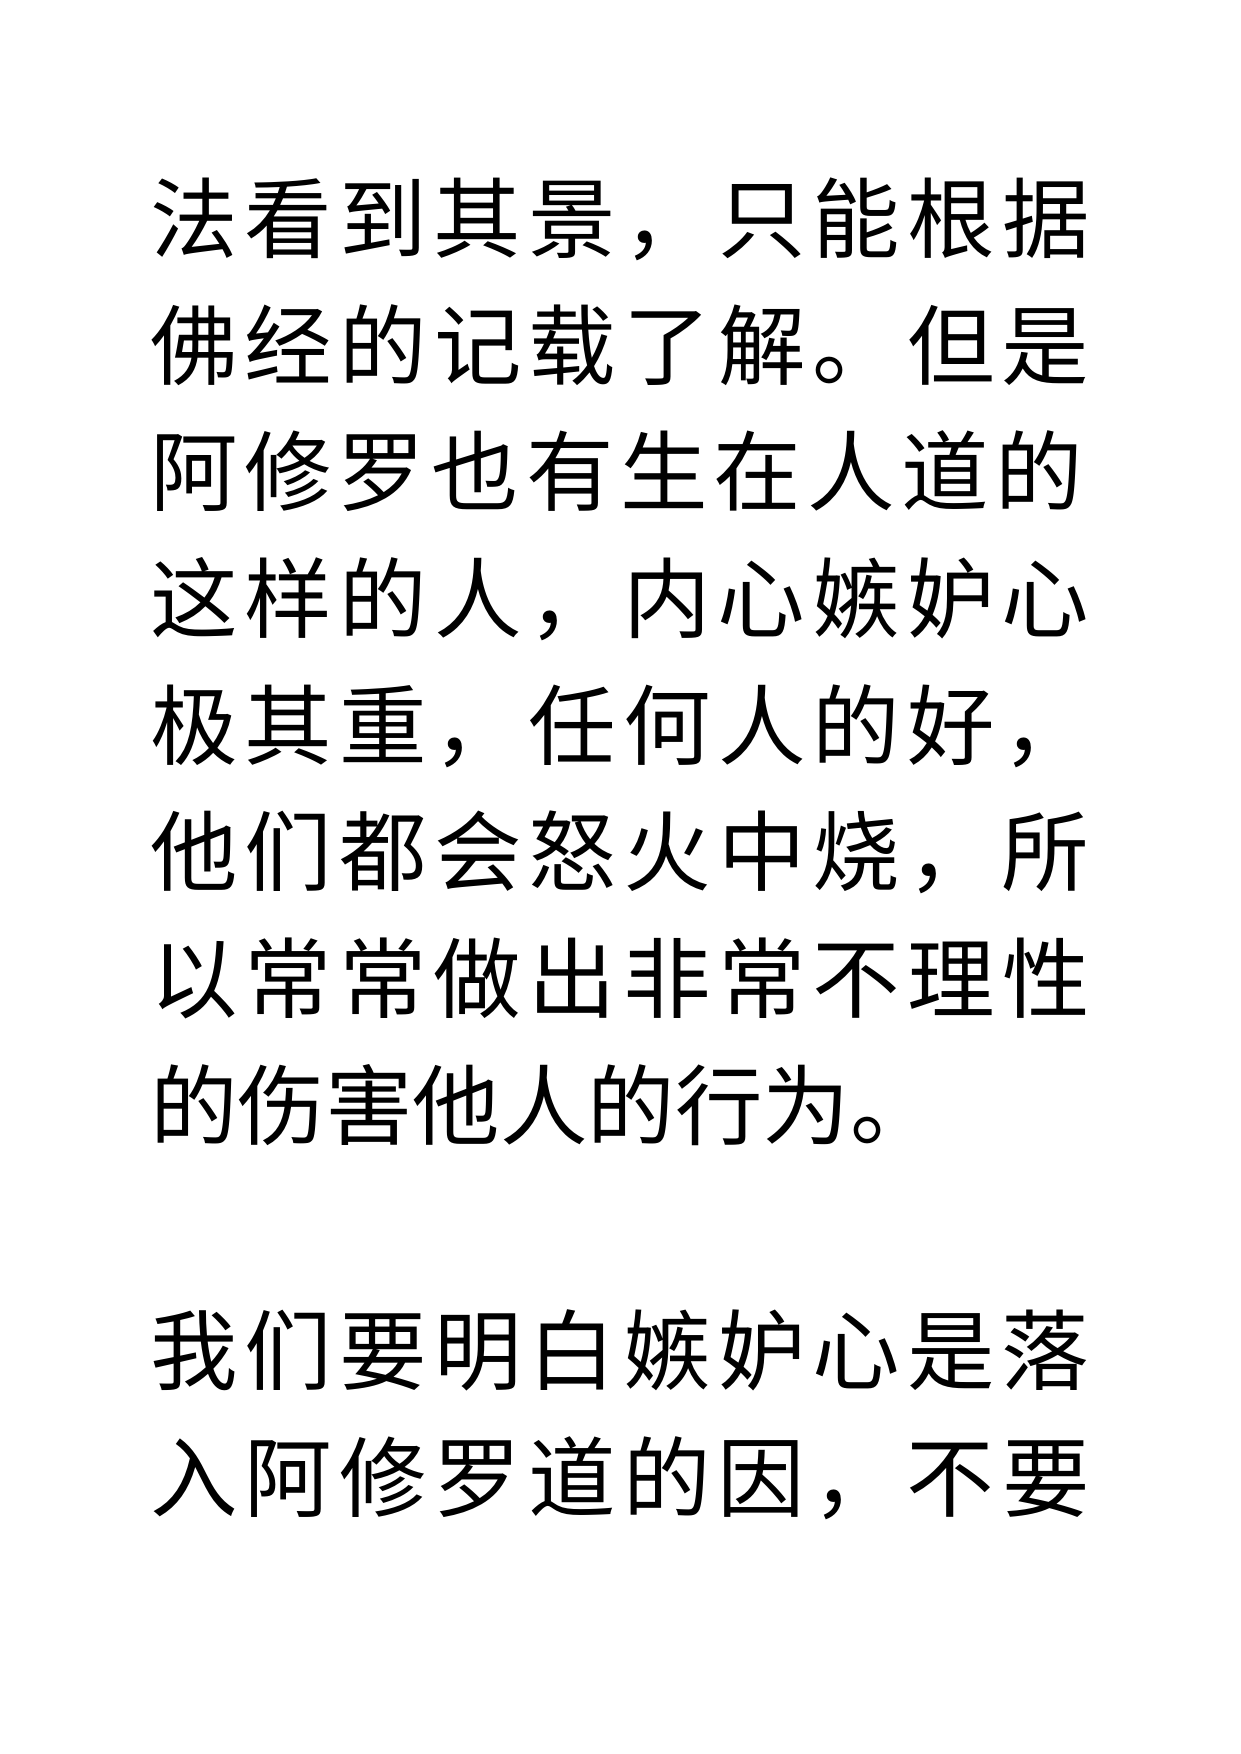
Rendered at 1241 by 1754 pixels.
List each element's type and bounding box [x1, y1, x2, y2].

text [150, 150, 1090, 1163]
text [150, 1282, 1090, 1536]
